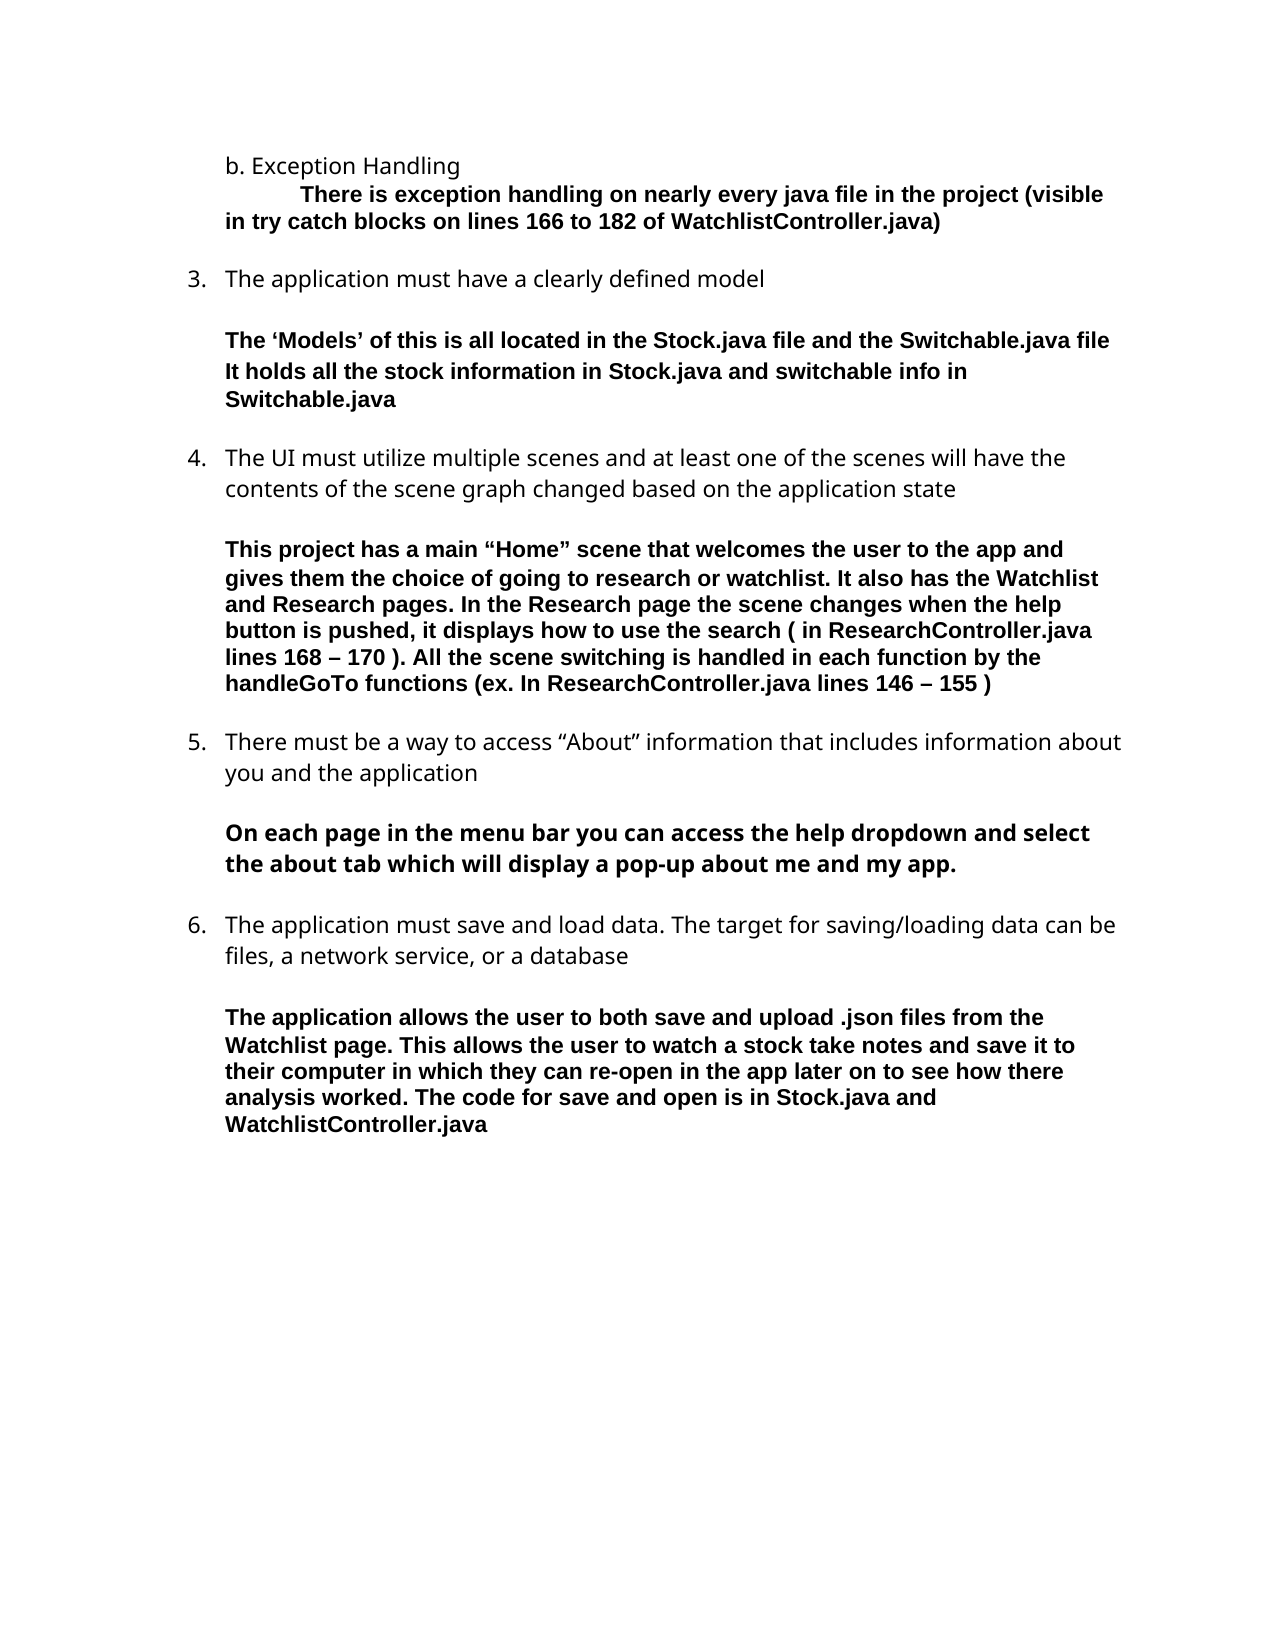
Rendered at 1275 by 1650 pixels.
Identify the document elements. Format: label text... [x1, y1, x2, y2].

text The​ ​‘Models’​ ​of​ ​this​ ​is​ ​all​ ​located​ ​in​ ​the​ ​Stock.java​ ​file and the Switchable.java file It​ ​holds​ ​all​ ​the​ ​stock​ ​information​ in Stock.java and switchable info in Switchable.java [225, 323, 1125, 412]
list The​ ​application​ ​must​ ​have​ ​a​ ​clearly​ ​defined​ ​model [187, 263, 1125, 294]
text This​ ​project​ ​has​ ​a​ ​main​ ​“Home”​ ​scene​ ​that welcomes the user to the app and gives them the choice of going to research or watchlist. It also has the Watchlist and Research pages. In the Research page the scene changes when the help button is pushed, it displays how to use the search ( in ResearchController.java lines 168 – 170 ). All the scene switching is handled in each function by the handleGoTo functions (ex. In ResearchController.java lines 146 – 155 ) [225, 533, 1125, 696]
list The​ ​UI​ ​must​ ​utilize​ ​multiple​ ​scenes​ ​and​ ​at​ ​least​ ​one​ ​of​ ​the​ ​scenes​ ​will​ ​have​ ​the​ ​contents of​ ​the​ ​scene​ ​graph​ ​changed​ ​based​ ​on​ ​the​ ​application​ ​state [187, 442, 1125, 504]
text The​ ​application​ ​allows the user to both save and upload .json files from the Watchlist page. This allows the user to watch a stock take notes and save it to their computer in which they can re-open in the app later on to see how there analysis worked. The code for save and open is in Stock.java and WatchlistController.java [225, 1000, 1125, 1137]
list The​ ​application​ ​must​ ​save​ ​and​ ​load​ ​data.​ ​The​ ​target​ ​for​ ​saving/loading​ ​data​ ​can​ ​be​ ​files, a​ ​network​ ​service,​ ​or​ ​a​ ​database [187, 909, 1125, 971]
list There​ ​must​ ​be​ ​a​ ​way​ ​to​ ​access​ ​“About”​ ​information​ ​that​ ​includes​ ​information​ ​about​ ​you and​ ​the​ ​application [187, 725, 1125, 788]
text On each page in the menu bar you can access the help dropdown and select the about tab which will display a pop-up about me and my app. [225, 817, 1125, 879]
text b. Exception​ ​Handling There​ ​is​ ​exception​ ​handling​ ​on​ ​nearly​ ​every​ ​java​ ​file​ ​in​ ​the​ ​project (visible​ ​ in​ ​try​ ​catch​ ​blocks​ ​on​ ​lines​ ​166​ ​to​ ​182​ ​of​ ​WatchlistController.java) [225, 150, 1125, 234]
